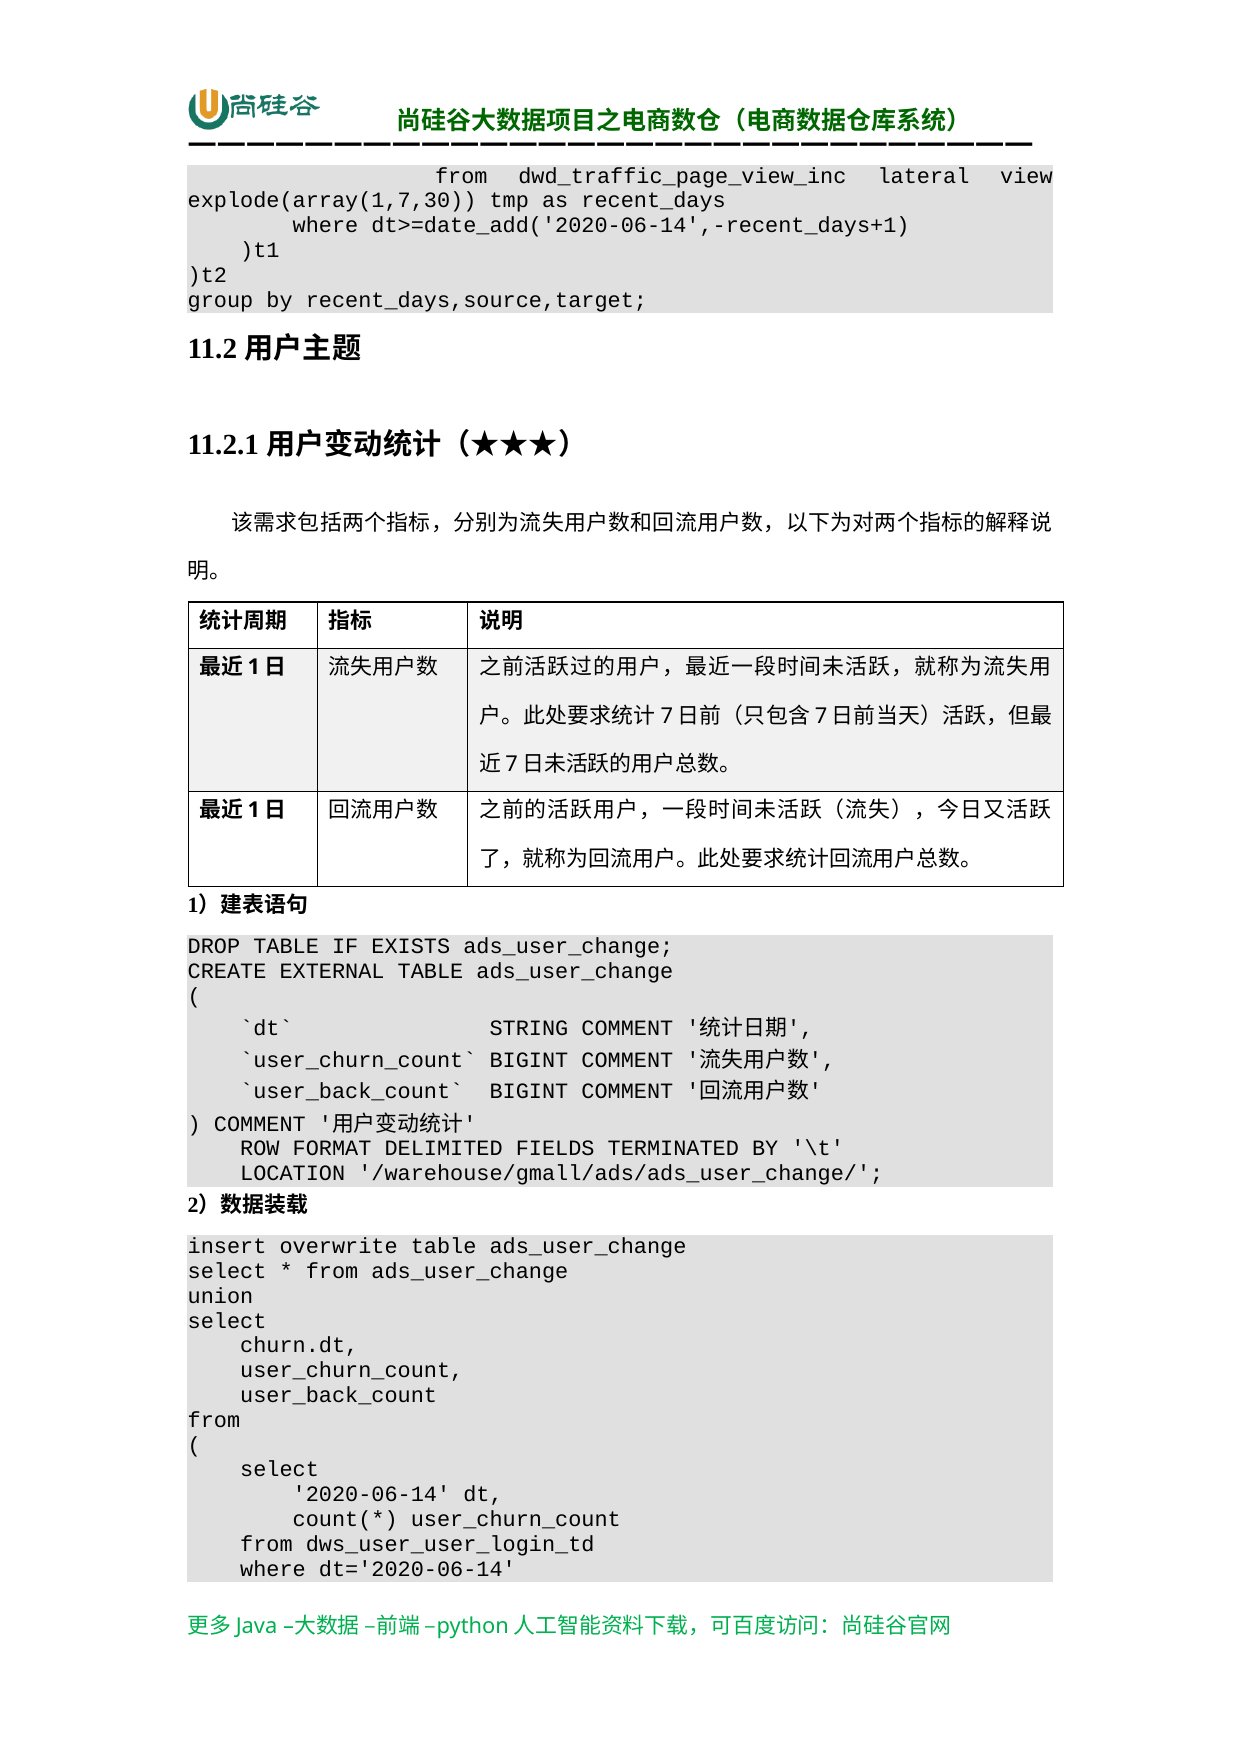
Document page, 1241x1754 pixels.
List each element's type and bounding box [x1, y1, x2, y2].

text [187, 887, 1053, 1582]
picture [187, 88, 320, 130]
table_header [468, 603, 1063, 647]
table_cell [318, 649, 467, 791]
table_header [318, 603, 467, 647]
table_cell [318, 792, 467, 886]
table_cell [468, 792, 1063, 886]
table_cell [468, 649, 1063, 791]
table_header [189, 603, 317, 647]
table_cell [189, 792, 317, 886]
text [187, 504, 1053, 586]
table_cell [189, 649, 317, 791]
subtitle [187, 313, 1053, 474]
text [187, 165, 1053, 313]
